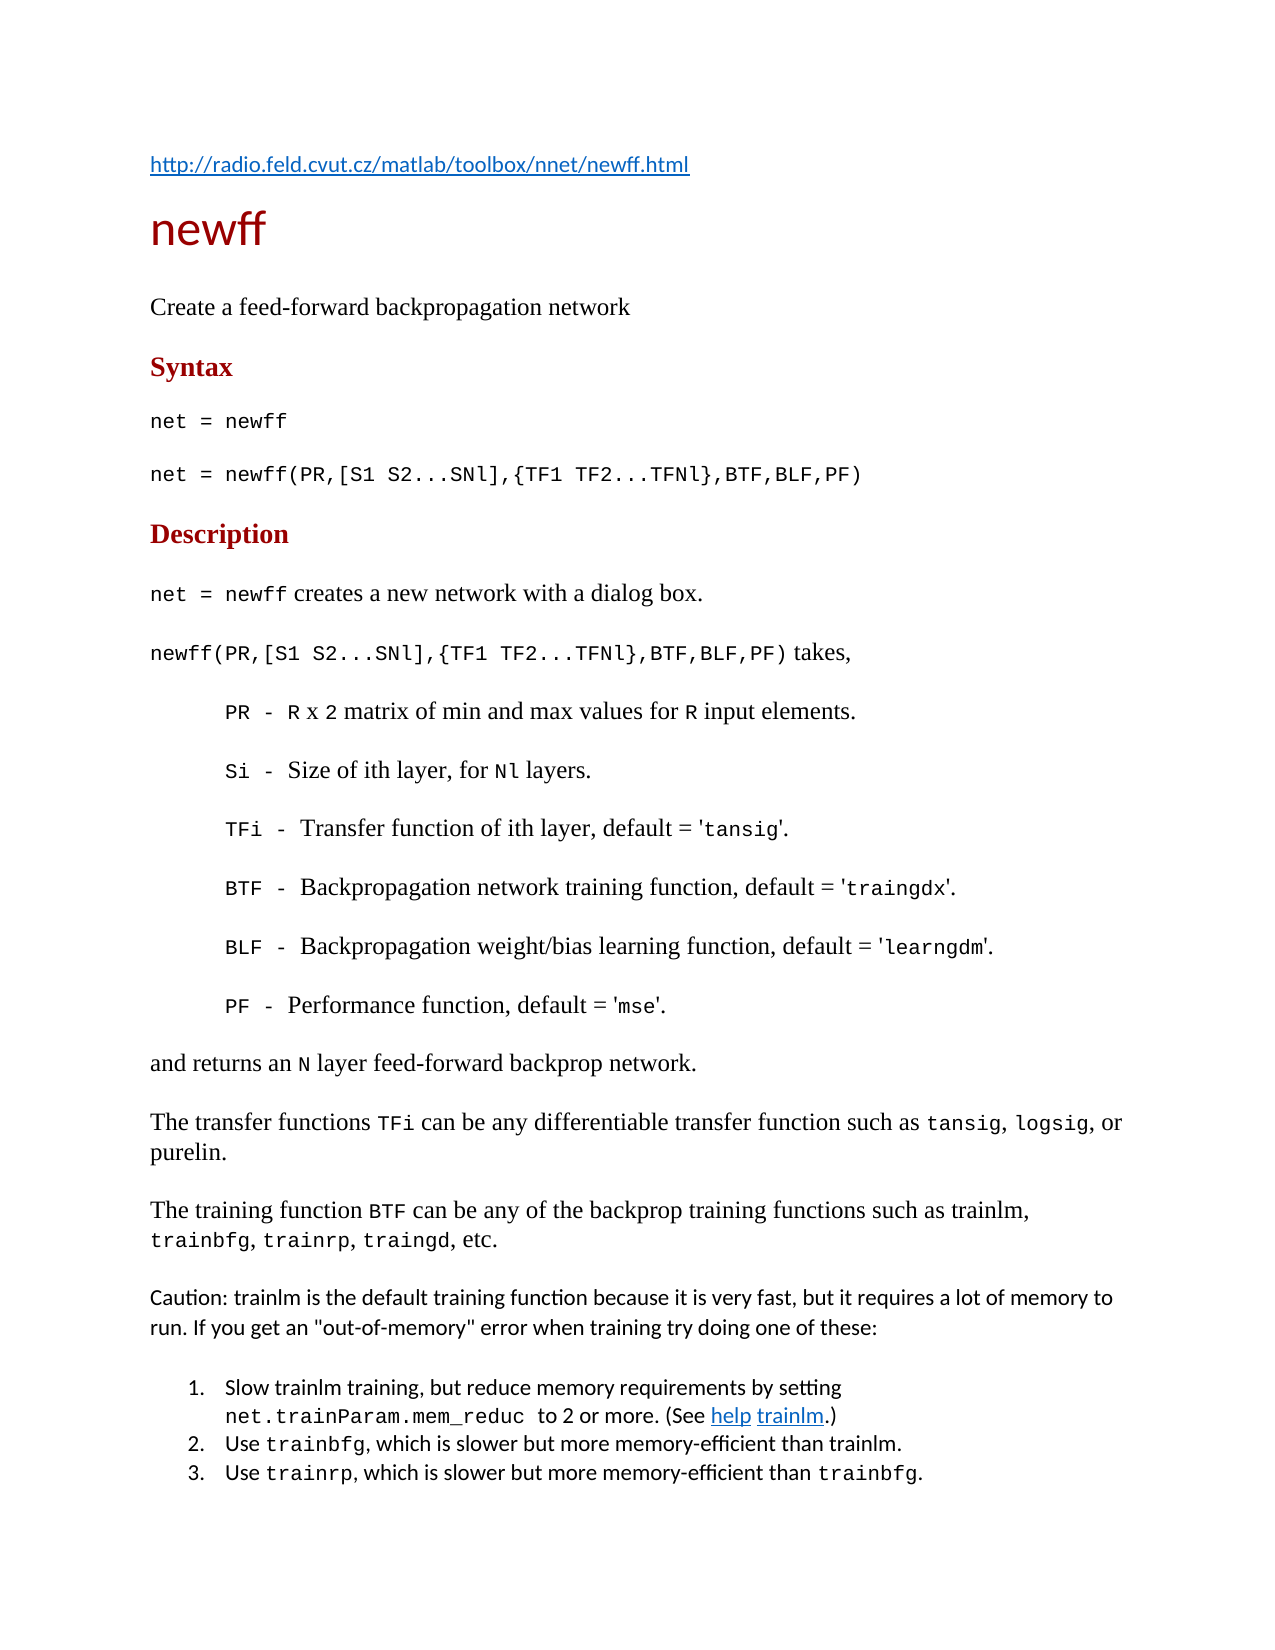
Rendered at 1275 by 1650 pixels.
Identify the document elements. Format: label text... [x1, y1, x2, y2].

text net = newff creates a new network with a dialog box. [150, 578, 1125, 608]
text BTF - Backpropagation network training function, default = 'traingdx'. [225, 872, 1125, 902]
text TFi - Transfer function of ith layer, default = 'tansig'. [225, 813, 1125, 843]
list Slow trainlm training, but reduce memory requirements by setting net.trainParam.mem_reduc to 2 or more. (See help trainlm.) [187, 1373, 1125, 1429]
text newff(PR,[S1 S2...SNl],{TF1 TF2...TFNl},BTF,BLF,PF) takes, [150, 637, 1125, 667]
list Use trainrp, which is slower but more memory-efficient than trainbfg. [187, 1458, 1125, 1486]
text PR - R x 2 matrix of min and max values for R input elements. [225, 696, 1125, 726]
text The transfer functions TFi can be any differentiable transfer function such as tansig, logsig, or purelin. [150, 1107, 1125, 1166]
text BLF - Backpropagation weight/bias learning function, default = 'learngdm'. [225, 931, 1125, 961]
text Syntax [150, 350, 1125, 382]
text PF - Performance function, default = 'mse'. [225, 990, 1125, 1019]
list Use trainbfg, which is slower but more memory-efficient than trainlm. [187, 1429, 1125, 1458]
text and returns an N layer feed-forward backprop network. [150, 1048, 1125, 1078]
text The training function BTF can be any of the backprop training functions such as trainlm, trainbfg, trainrp, traingd, etc. [150, 1195, 1125, 1254]
text net = newff [150, 411, 1125, 435]
text newff [150, 197, 1125, 258]
text Caution: trainlm is the default training function because it is very fast, but it requires a lot of memory to run. If you get an "out-of-memory" error when training try doing one of these: [150, 1283, 1125, 1341]
text Create a feed-forward backpropagation network [150, 292, 1125, 321]
text net = newff(PR,[S1 S2...SNl],{TF1 TF2...TFNl},BTF,BLF,PF) [150, 464, 1125, 488]
text http://radio.feld.cvut.cz/matlab/toolbox/nnet/newff.html [150, 150, 1125, 178]
text Si - Size of ith layer, for Nl layers. [225, 755, 1125, 784]
text Description [150, 517, 1125, 549]
